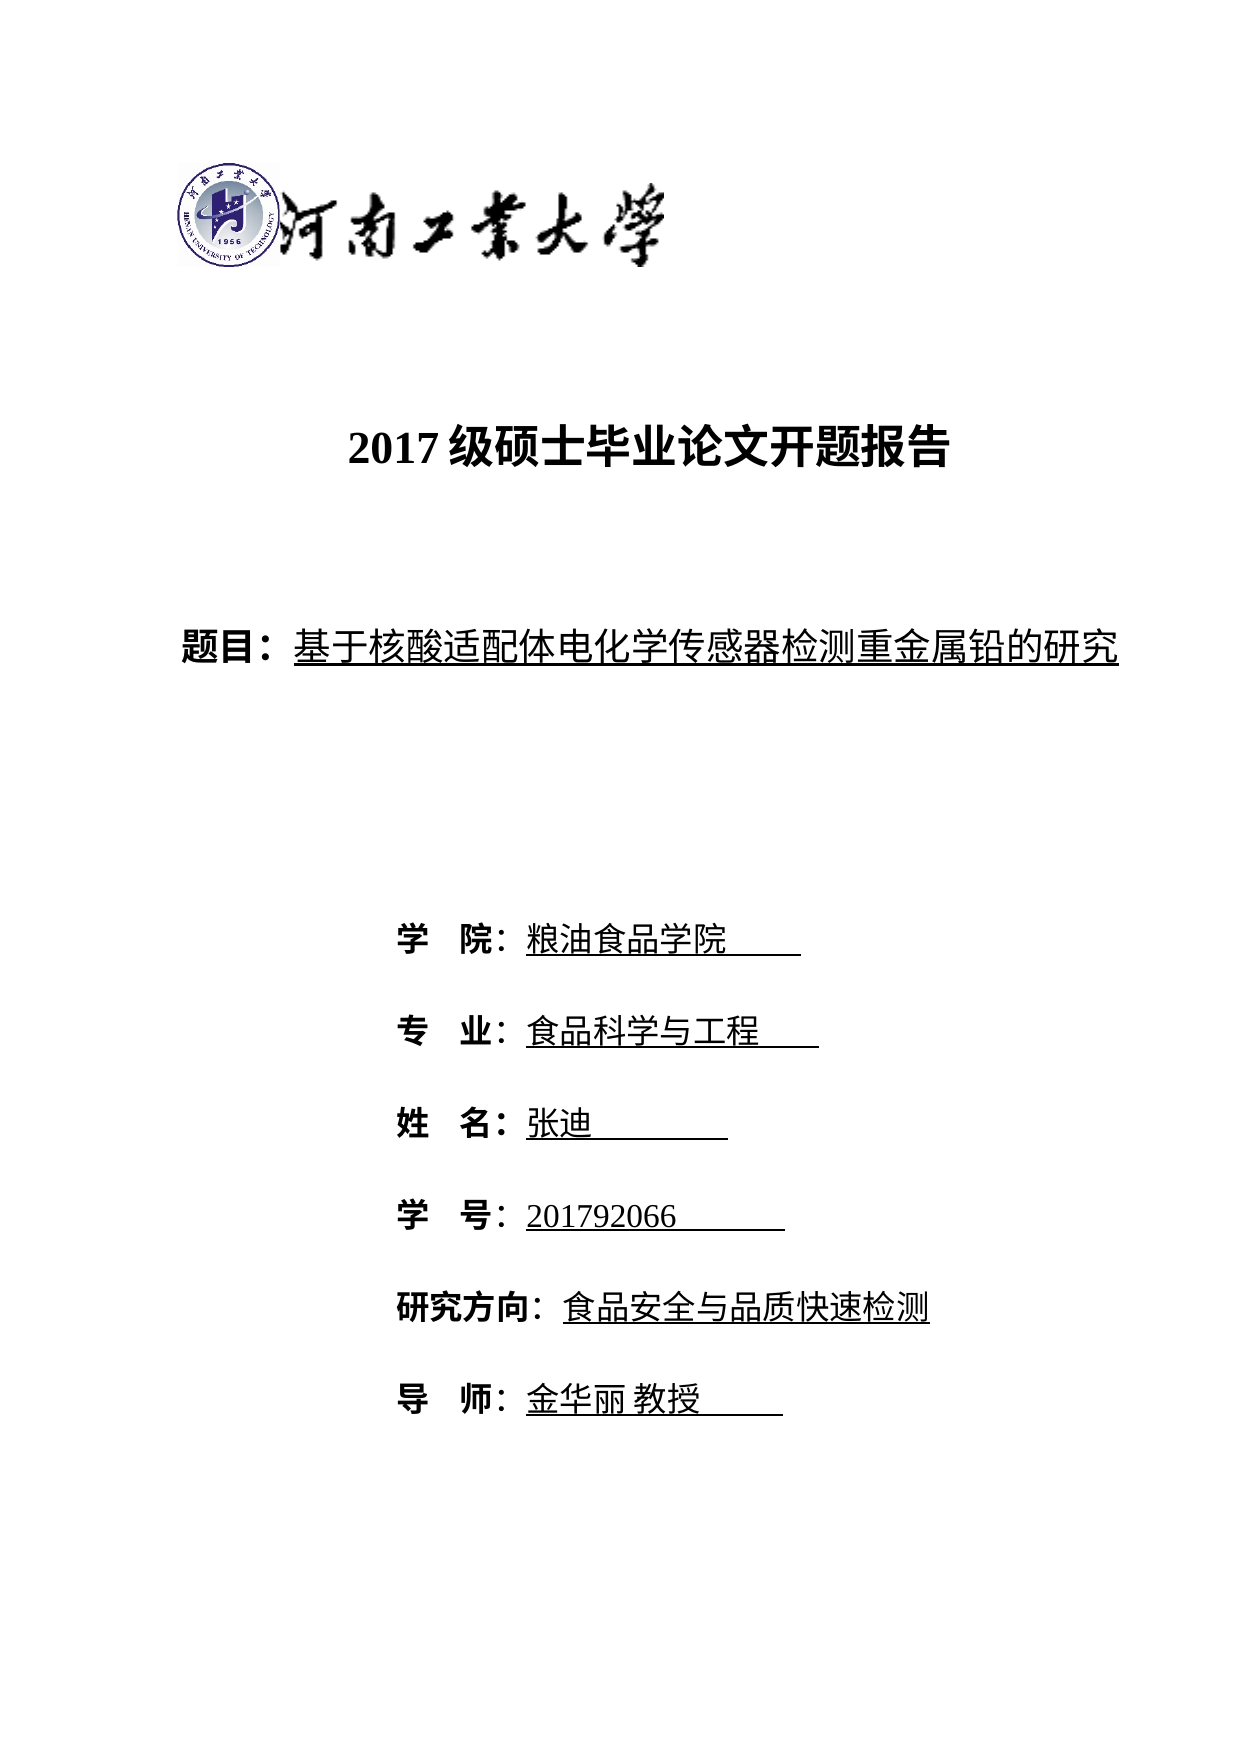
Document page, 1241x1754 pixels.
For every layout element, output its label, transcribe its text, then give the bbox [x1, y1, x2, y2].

text 研究方向：食品安全与品质快速检测 [396, 1271, 1122, 1339]
text 2017级硕士毕业论文开题报告 [177, 410, 1122, 478]
text 专 业：食品科学与工程 [396, 995, 1122, 1063]
text 学 院：粮油食品学院 [396, 903, 1122, 971]
text 题目：基于核酸适配体电化学传感器检测重金属铅的研究 [177, 610, 1122, 678]
text 导 师：金华丽 教授 [396, 1363, 1122, 1431]
text 姓 名：张迪 [396, 1087, 1122, 1155]
text 学 号：201792066 [396, 1179, 1122, 1247]
picture [177, 163, 280, 267]
